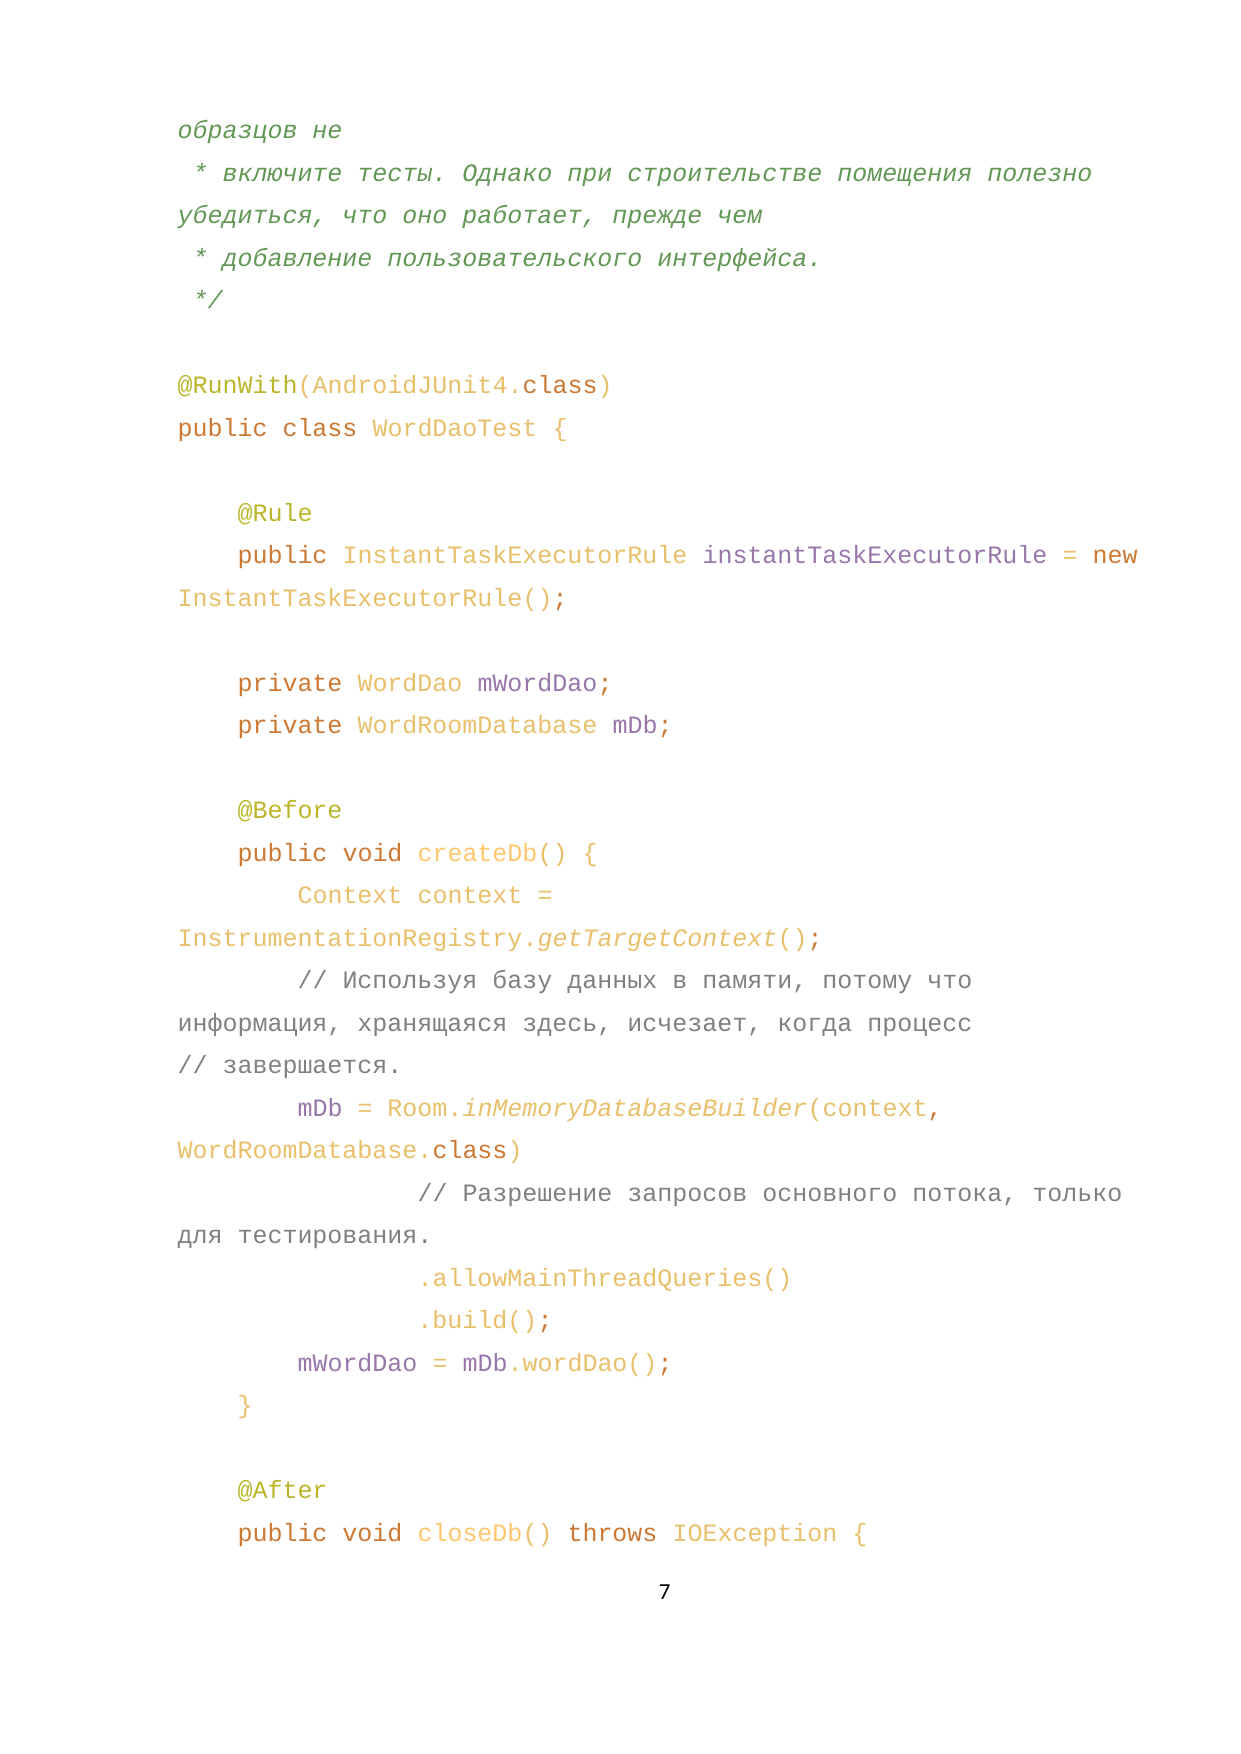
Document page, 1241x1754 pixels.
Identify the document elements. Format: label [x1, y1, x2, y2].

text [177, 118, 1152, 1549]
